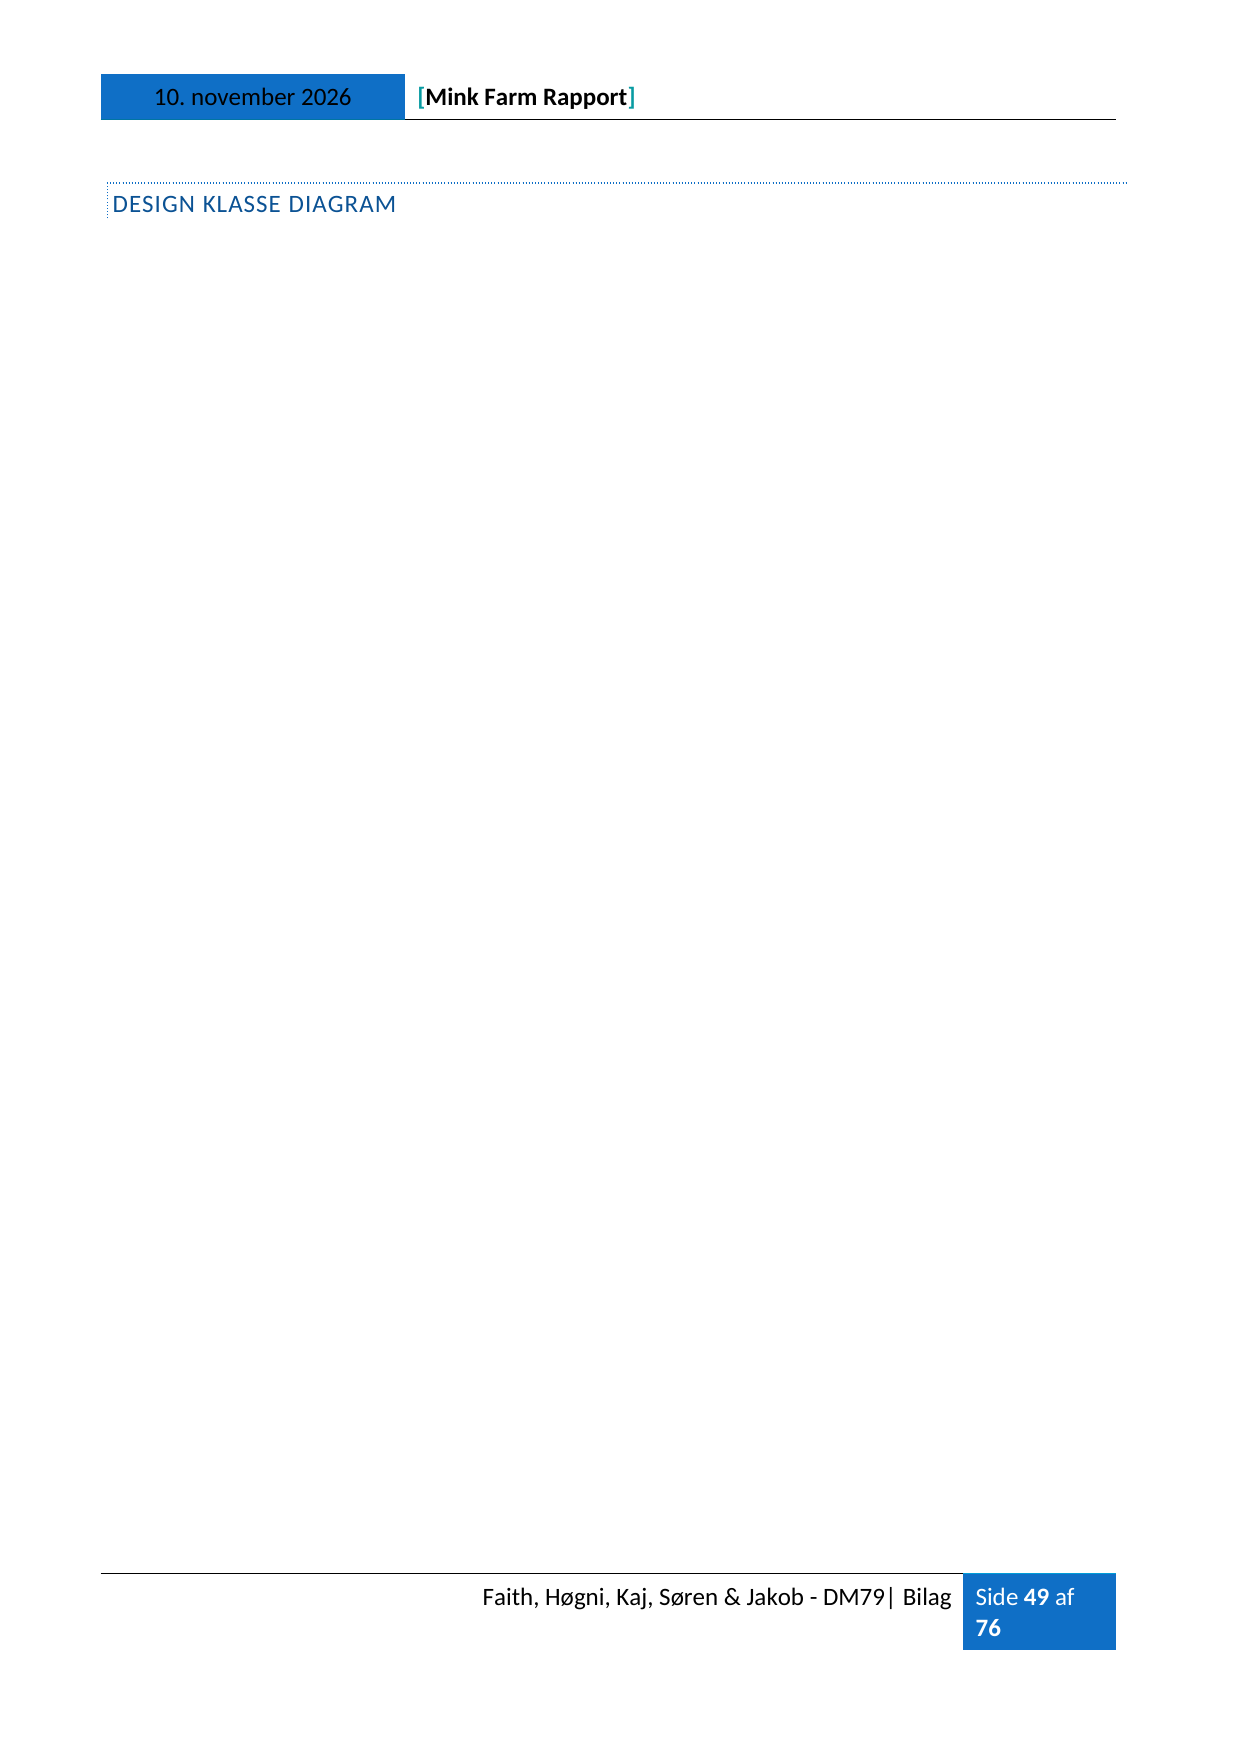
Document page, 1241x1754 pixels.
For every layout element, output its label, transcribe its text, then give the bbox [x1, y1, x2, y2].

subtitle Design Klasse Diagram [107, 182, 1128, 218]
